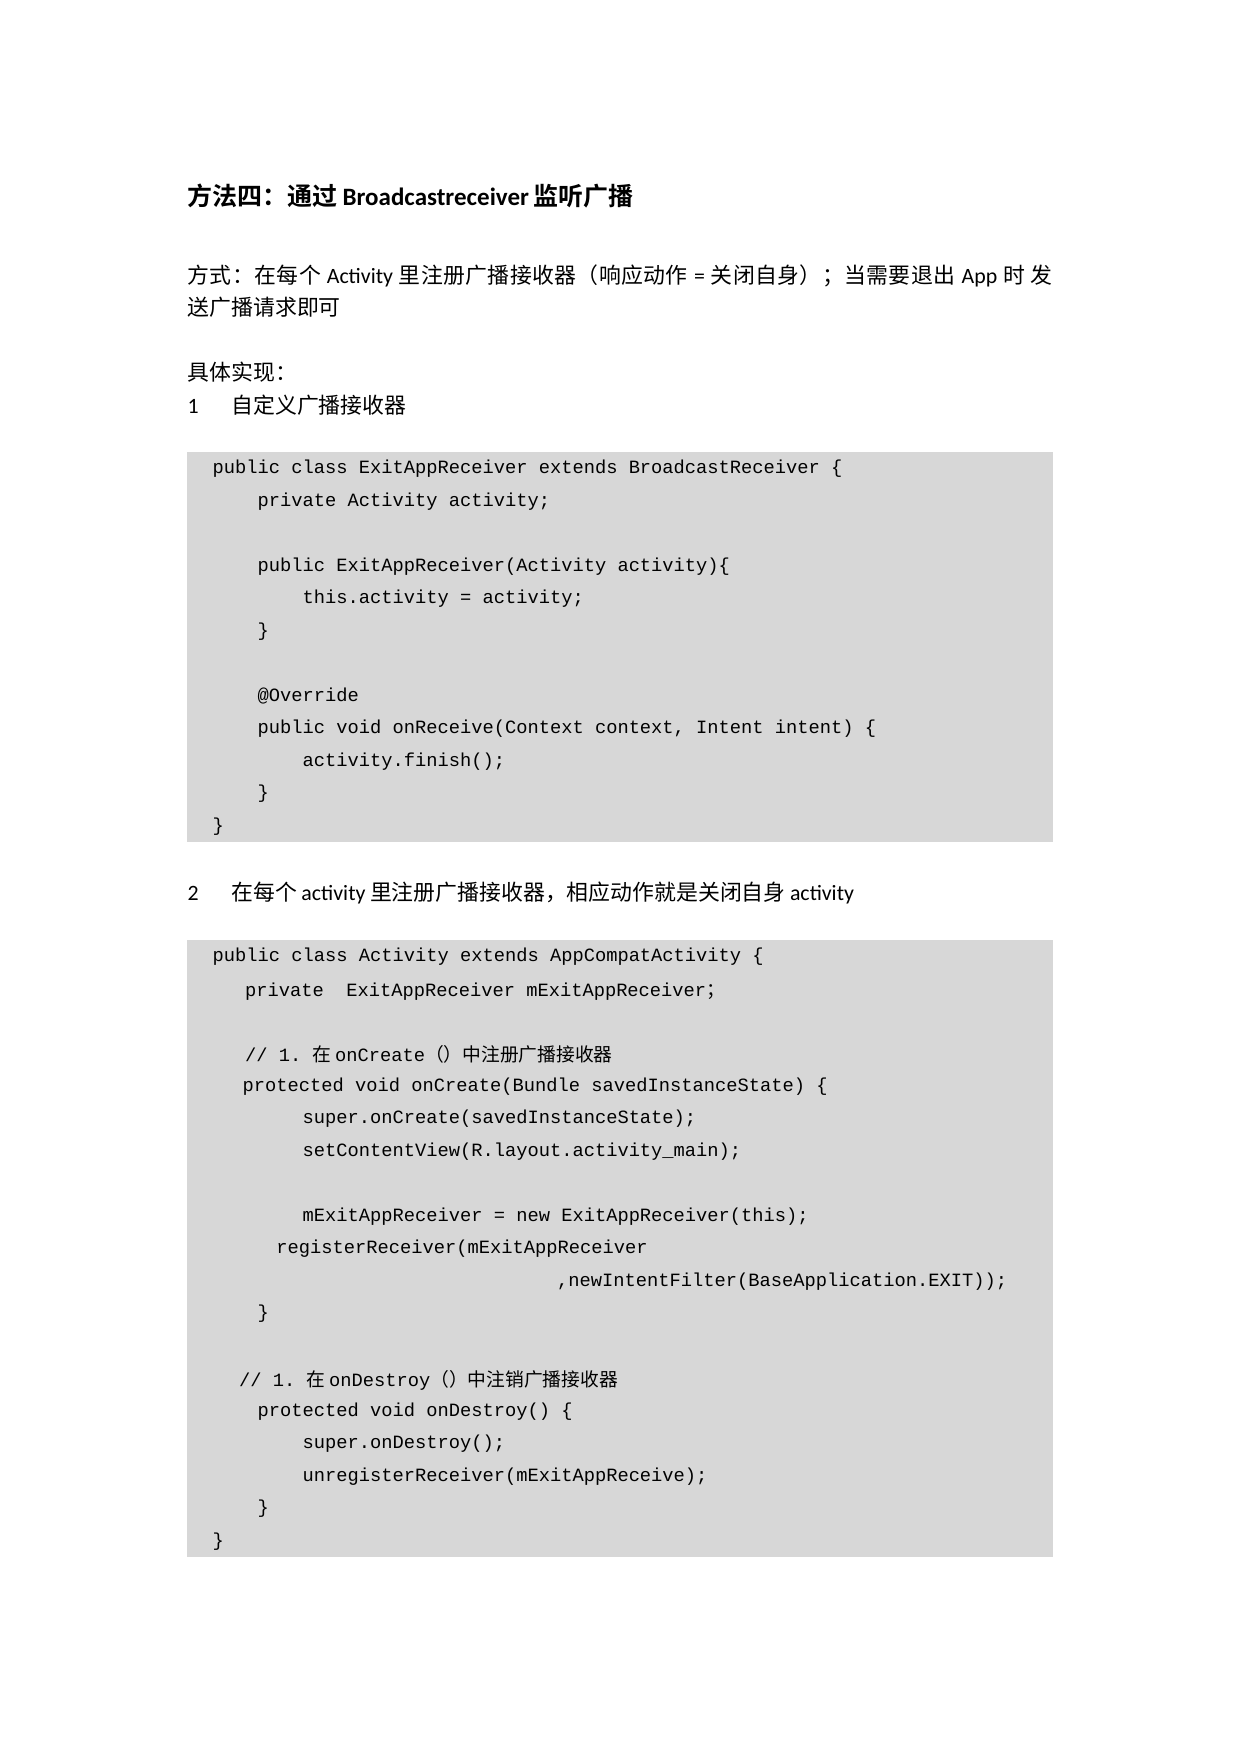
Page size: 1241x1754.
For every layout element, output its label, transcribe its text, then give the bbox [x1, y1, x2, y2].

text activity.finish(); [187, 745, 1053, 777]
text public ExitAppReceiver(Activity activity){ [187, 550, 1053, 582]
text } [187, 1297, 1053, 1330]
text mExitAppReceiver = new ExitAppReceiver(this); [187, 1200, 1053, 1232]
text } [187, 615, 1053, 647]
list 具体实现： [187, 355, 1053, 387]
list 自定义广播接收器 [187, 387, 1053, 420]
text ,newIntentFilter(BaseApplication.EXIT)); [187, 1265, 1053, 1297]
text public class Activity extends AppCompatActivity { [187, 940, 1053, 972]
text setContentView(R.layout.activity_main); [187, 1135, 1053, 1167]
text } [187, 1492, 1053, 1525]
text // 1. 在onCreate（）中注册广播接收器 [187, 1037, 1053, 1070]
text protected void onDestroy() { [187, 1395, 1053, 1427]
list 在每个activity里注册广播接收器，相应动作就是关闭自身activity [187, 875, 1053, 907]
text protected void onCreate(Bundle savedInstanceState) { [187, 1070, 1053, 1102]
text super.onCreate(savedInstanceState); [187, 1102, 1053, 1135]
text public void onReceive(Context context, Intent intent) { [187, 712, 1053, 745]
text // 1. 在onDestroy（）中注销广播接收器 [187, 1362, 1053, 1395]
text private ExitAppReceiver mExitAppReceiver； [187, 972, 1053, 1005]
text unregisterReceiver(mExitAppReceive); [187, 1460, 1053, 1492]
text registerReceiver(mExitAppReceiver [187, 1232, 1053, 1265]
text @Override [187, 680, 1053, 712]
text private Activity activity; [187, 485, 1053, 517]
text } [187, 1525, 1053, 1557]
text } [187, 777, 1053, 810]
text this.activity = activity; [187, 582, 1053, 615]
text 方式：在每个 Activity 里注册广播接收器（响应动作 = 关闭自身）；当需要退出 App 时 发送广播请求即可 [187, 257, 1053, 322]
text super.onDestroy(); [187, 1427, 1053, 1460]
text public class ExitAppReceiver extends BroadcastReceiver { [187, 452, 1053, 485]
subtitle 方法四：通过Broadcastreceiver监听广播 [187, 162, 1053, 227]
text } [187, 810, 1053, 842]
